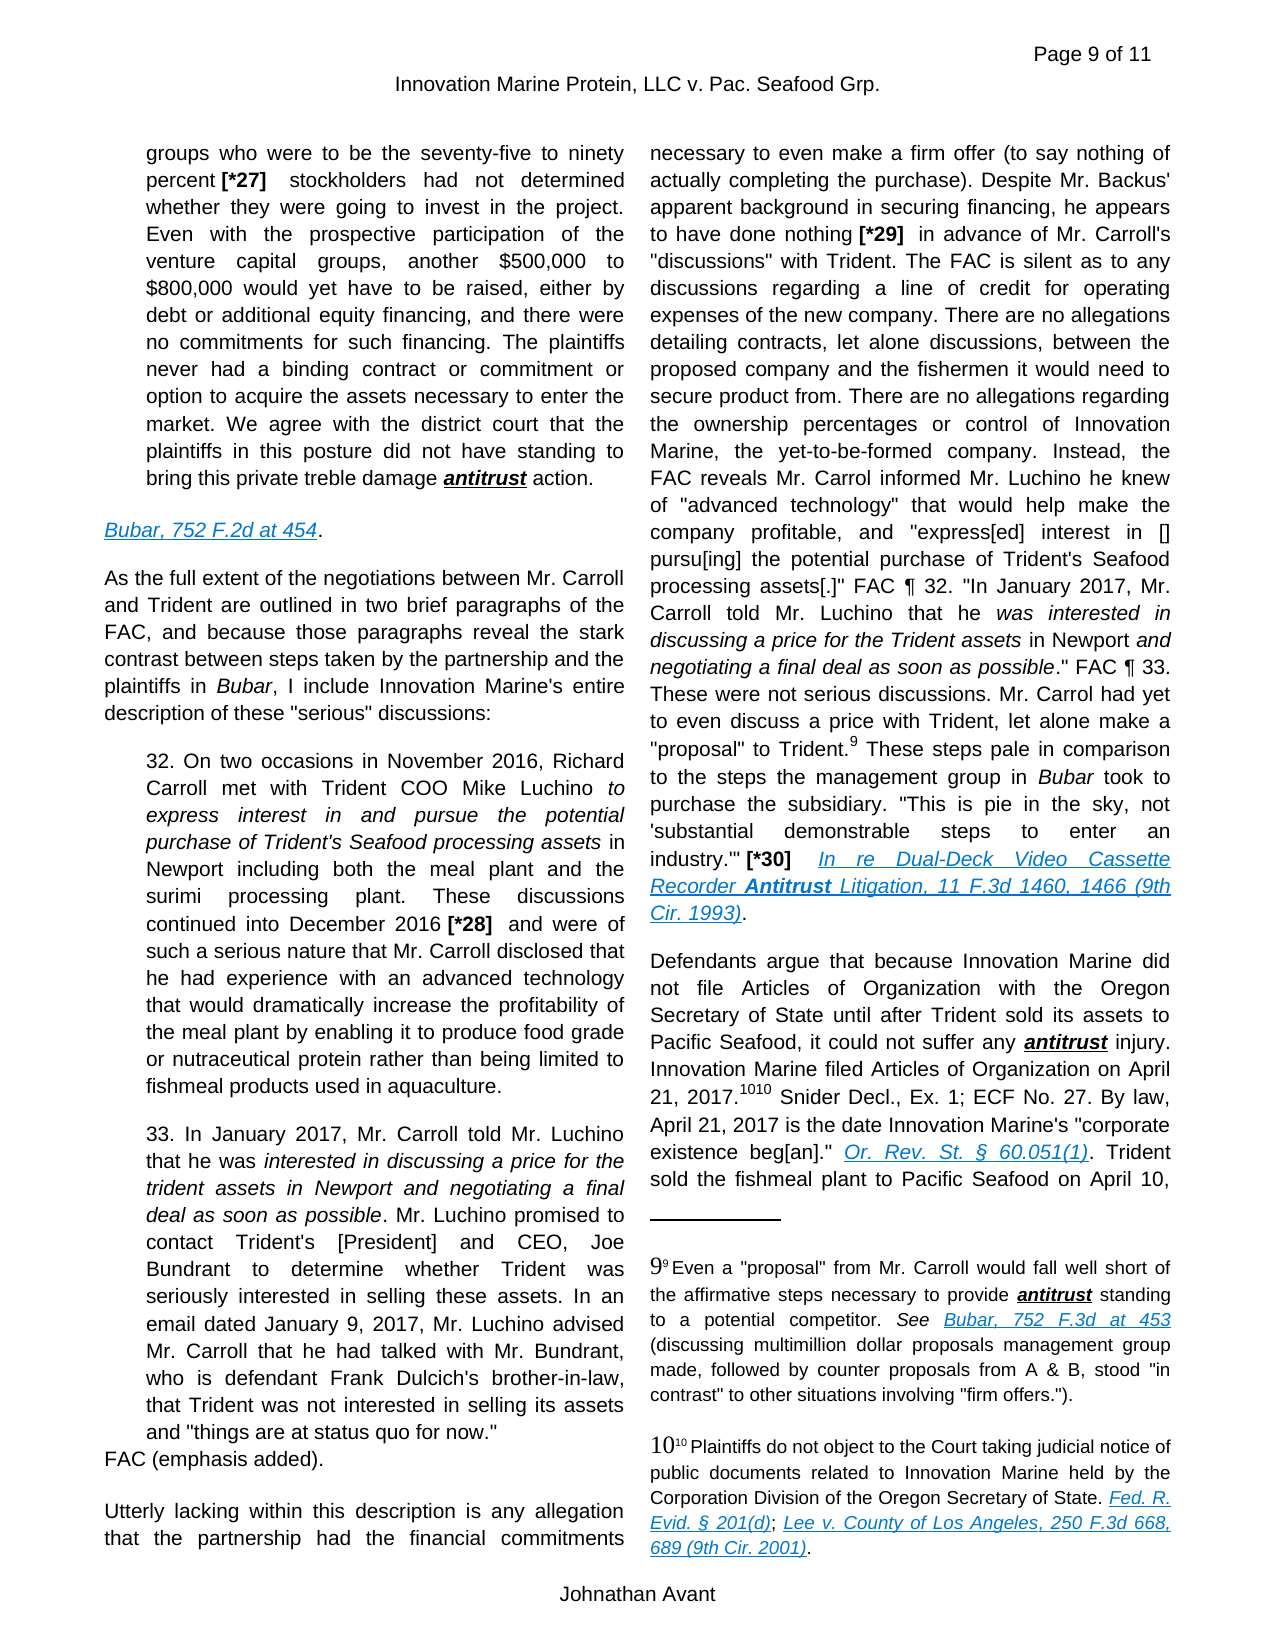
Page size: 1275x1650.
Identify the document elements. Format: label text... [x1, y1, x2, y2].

text Utterly lacking within this description is any allegation that the partnership had the financial commitments necessary to even make a firm offer (to say nothing of actually completing the purchase). Despite Mr. Backus' apparent background in securing financing, he appears to have done nothing [*29] in advance of Mr. Carroll's "discussions" with Trident. The FAC is silent as to any discussions regarding a line of credit for operating expenses of the new company. There are no allegations detailing contracts, let alone discussions, between the proposed company and the fishermen it would need to secure product from. There are no allegations regarding the ownership percentages or control of Innovation Marine, the yet-to-be-formed company. Instead, the FAC reveals Mr. Carrol informed Mr. Luchino he knew of "advanced technology" that would help make the company profitable, and "express[ed] interest in [] pursu[ing] the potential purchase of Trident's Seafood processing assets[.]" FAC ¶ 32. "In January 2017, Mr. Carroll told Mr. Luchino that he was interested in discussing a price for the Trident assets in Newport and negotiating a final deal as soon as possible." FAC ¶ 33. These were not serious discussions. Mr. Carrol had yet to even discuss a price with Trident, let alone make a "proposal" to Trident.9 These steps pale in comparison to the steps the management group in Bubar took to purchase the subsidiary. "This is pie in the sky, not 'substantial demonstrable steps to enter an industry.'" [*30] In re Dual-Deck Video Cassette Recorder Antitrust Litigation, 11 F.3d 1460, 1466 (9th Cir. 1993). [650, 137, 1171, 894]
text As the full extent of the negotiations between Mr. Carroll and Trident are outlined in two brief paragraphs of the FAC, and because those paragraphs reveal the stark contrast between steps taken by the partnership and the plaintiffs in Bubar, I include Innovation Marine's entire description of these "serious" discussions: [104, 562, 625, 725]
text FAC (emphasis added). [104, 1444, 625, 1471]
text 32. On two occasions in November 2016, Richard Carroll met with Trident COO Mike Luchino to express interest in and pursue the potential purchase of Trident's Seafood processing assets in Newport including both the meal plant and the surimi processing plant. These discussions continued into December 2016 [*28] and were of such a serious nature that Mr. Carroll disclosed that he had experience with an advanced technology that would dramatically increase the profitability of the meal plant by enabling it to produce food grade or nutraceutical protein rather than being limited to fishmeal products used in aquaculture. [146, 746, 625, 1098]
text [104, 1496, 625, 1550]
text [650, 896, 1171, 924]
text 33. In January 2017, Mr. Carroll told Mr. Luchino that he was interested in discussing a price for the trident assets in Newport and negotiating a final deal as soon as possible. Mr. Luchino promised to contact Trident's [President] and CEO, Joe Bundrant to determine whether Trident was seriously interested in selling these assets. In an email dated January 9, 2017, Mr. Luchino advised Mr. Carroll that he had talked with Mr. Bundrant, who is defendant Frank Dulcich's brother-in-law, that Trident was not interested in selling its assets and "things are at status quo for now." [146, 1119, 625, 1444]
text Bubar, 752 F.2d at 454. [104, 514, 625, 542]
